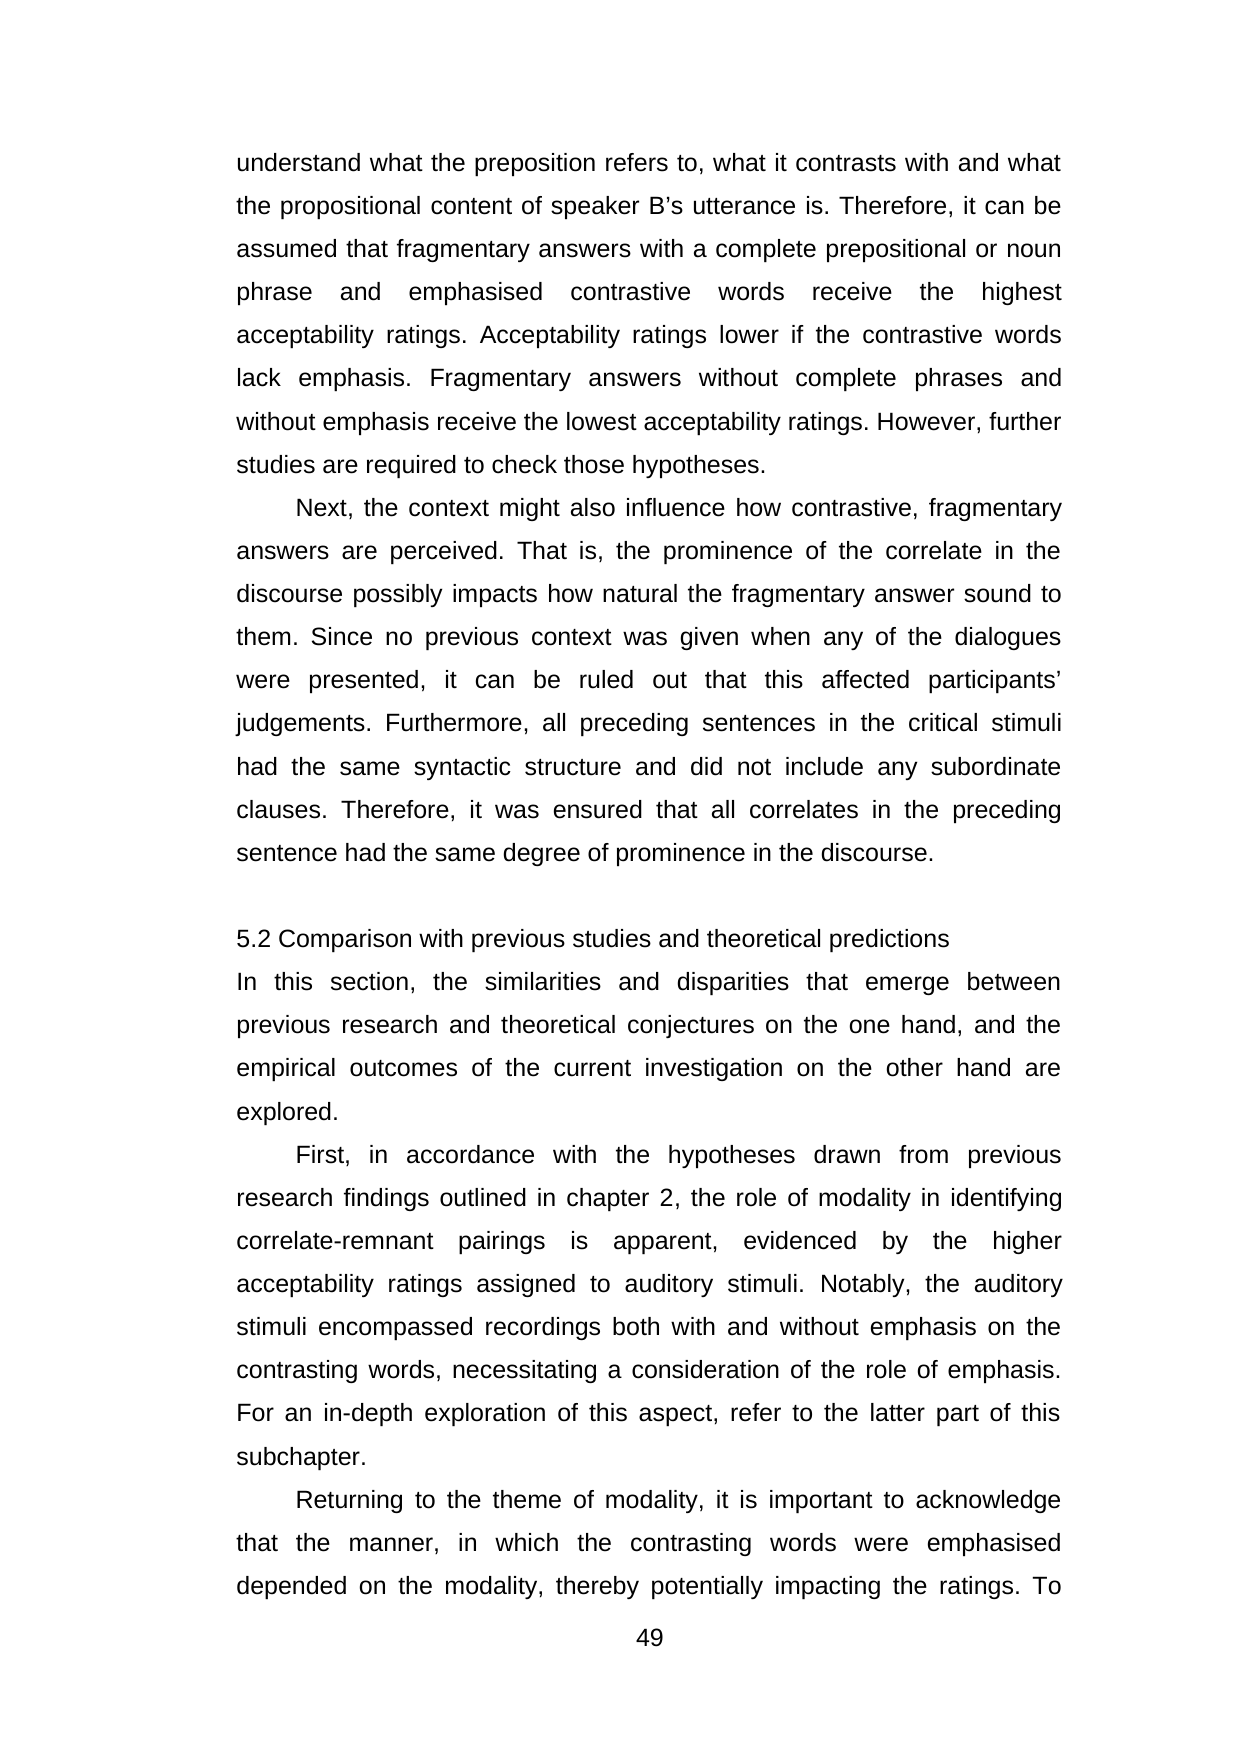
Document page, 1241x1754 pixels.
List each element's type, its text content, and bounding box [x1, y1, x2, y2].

text In this section, the similarities and disparities that emerge between previous research and theoretical conjectures on the one hand, and the empirical outcomes of the current investigation on the other hand are explored. [236, 967, 1063, 1125]
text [236, 1484, 1063, 1599]
text Next, the context might also influence how contrastive, fragmentary answers are perceived. That is, the prominence of the correlate in the discourse possibly impacts how natural the fragmentary answer sound to them. Since no previous context was given when any of the dialogues were presented, it can be ruled out that this affected participants’ judgements. Furthermore, all preceding sentences in the critical stimuli had the same syntactic structure and did not include any subordinate clauses. Therefore, it was ensured that all correlates in the preceding sentence had the same degree of prominence in the discourse. [236, 493, 1063, 866]
text First, in accordance with the hypotheses drawn from previous research findings outlined in chapter 2, the role of modality in identifying correlate-remnant pairings is apparent, evidenced by the higher acceptability ratings assigned to auditory stimuli. Notably, the auditory stimuli encompassed recordings both with and without emphasis on the contrasting words, necessitating a consideration of the role of emphasis. For an in-depth exploration of this aspect, refer to the latter part of this subchapter. [236, 1139, 1063, 1470]
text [236, 148, 1063, 478]
subtitle 5.2 Comparison with previous studies and theoretical predictions [236, 924, 1063, 953]
